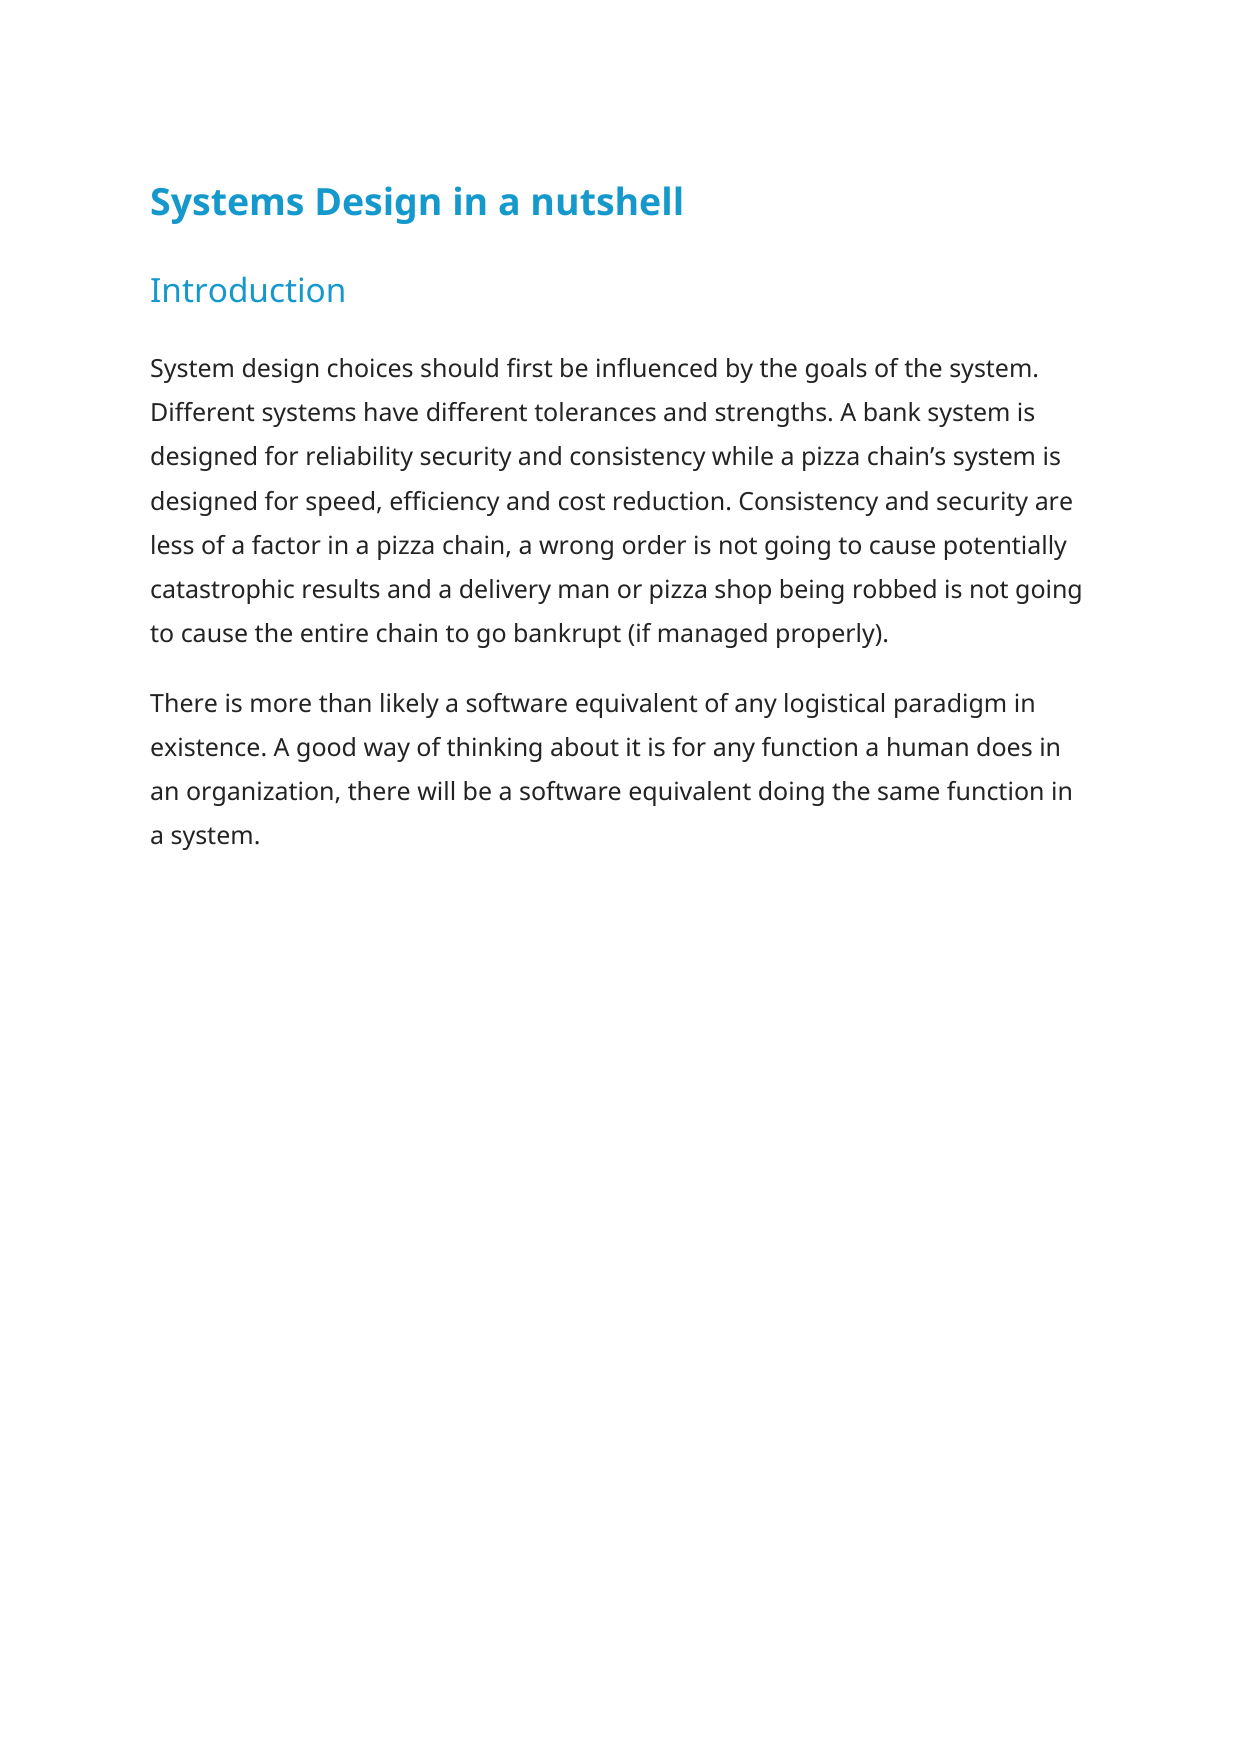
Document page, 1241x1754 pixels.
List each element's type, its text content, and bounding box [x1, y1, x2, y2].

subtitle Systems Design in a nutshell [150, 175, 1090, 226]
text System design choices should first be influenced by the goals of the system. Different systems have different tolerances and strengths. A bank system is designed for reliability security and consistency while a pizza chain’s system is designed for speed, efficiency and cost reduction. Consistency and security are less of a factor in a pizza chain, a wrong order is not going to cause potentially catastrophic results and a delivery man or pizza shop being robbed is not going to cause the entire chain to go bankrupt (if managed properly). [150, 350, 1090, 650]
text There is more than likely a software equivalent of any logistical paradigm in existence. A good way of thinking about it is for any function a human does in an organization, there will be a software equivalent doing the same function in a system. [150, 685, 1090, 852]
subtitle Introduction [150, 266, 1090, 312]
